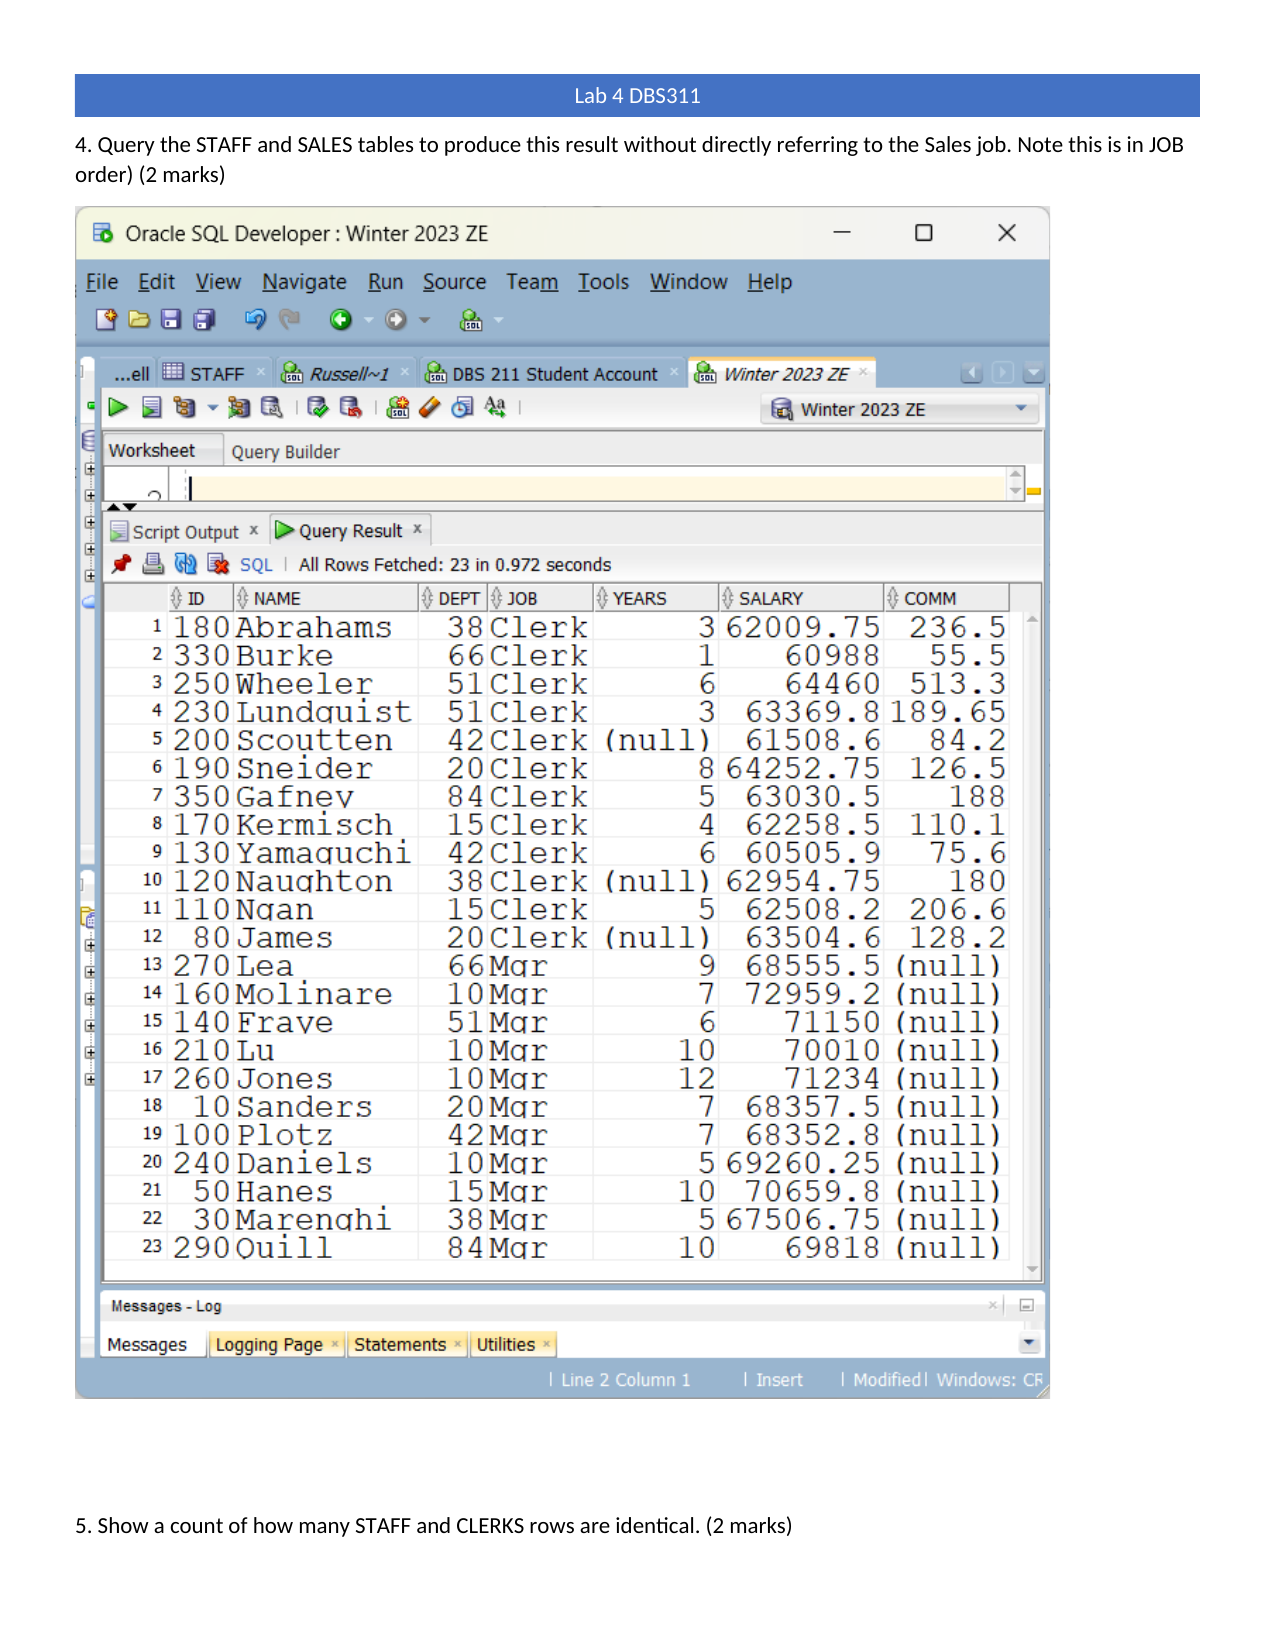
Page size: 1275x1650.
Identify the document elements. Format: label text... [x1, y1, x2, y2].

text 4. Query the STAFF and SALES tables to produce this result without directly referring to the Sales job. Note this is in JOB order) (2 marks) [75, 130, 1200, 188]
picture [75, 206, 1050, 1399]
text 5. Show a count of how many STAFF and CLERKS rows are identical. (2 marks) [75, 1511, 1200, 1539]
